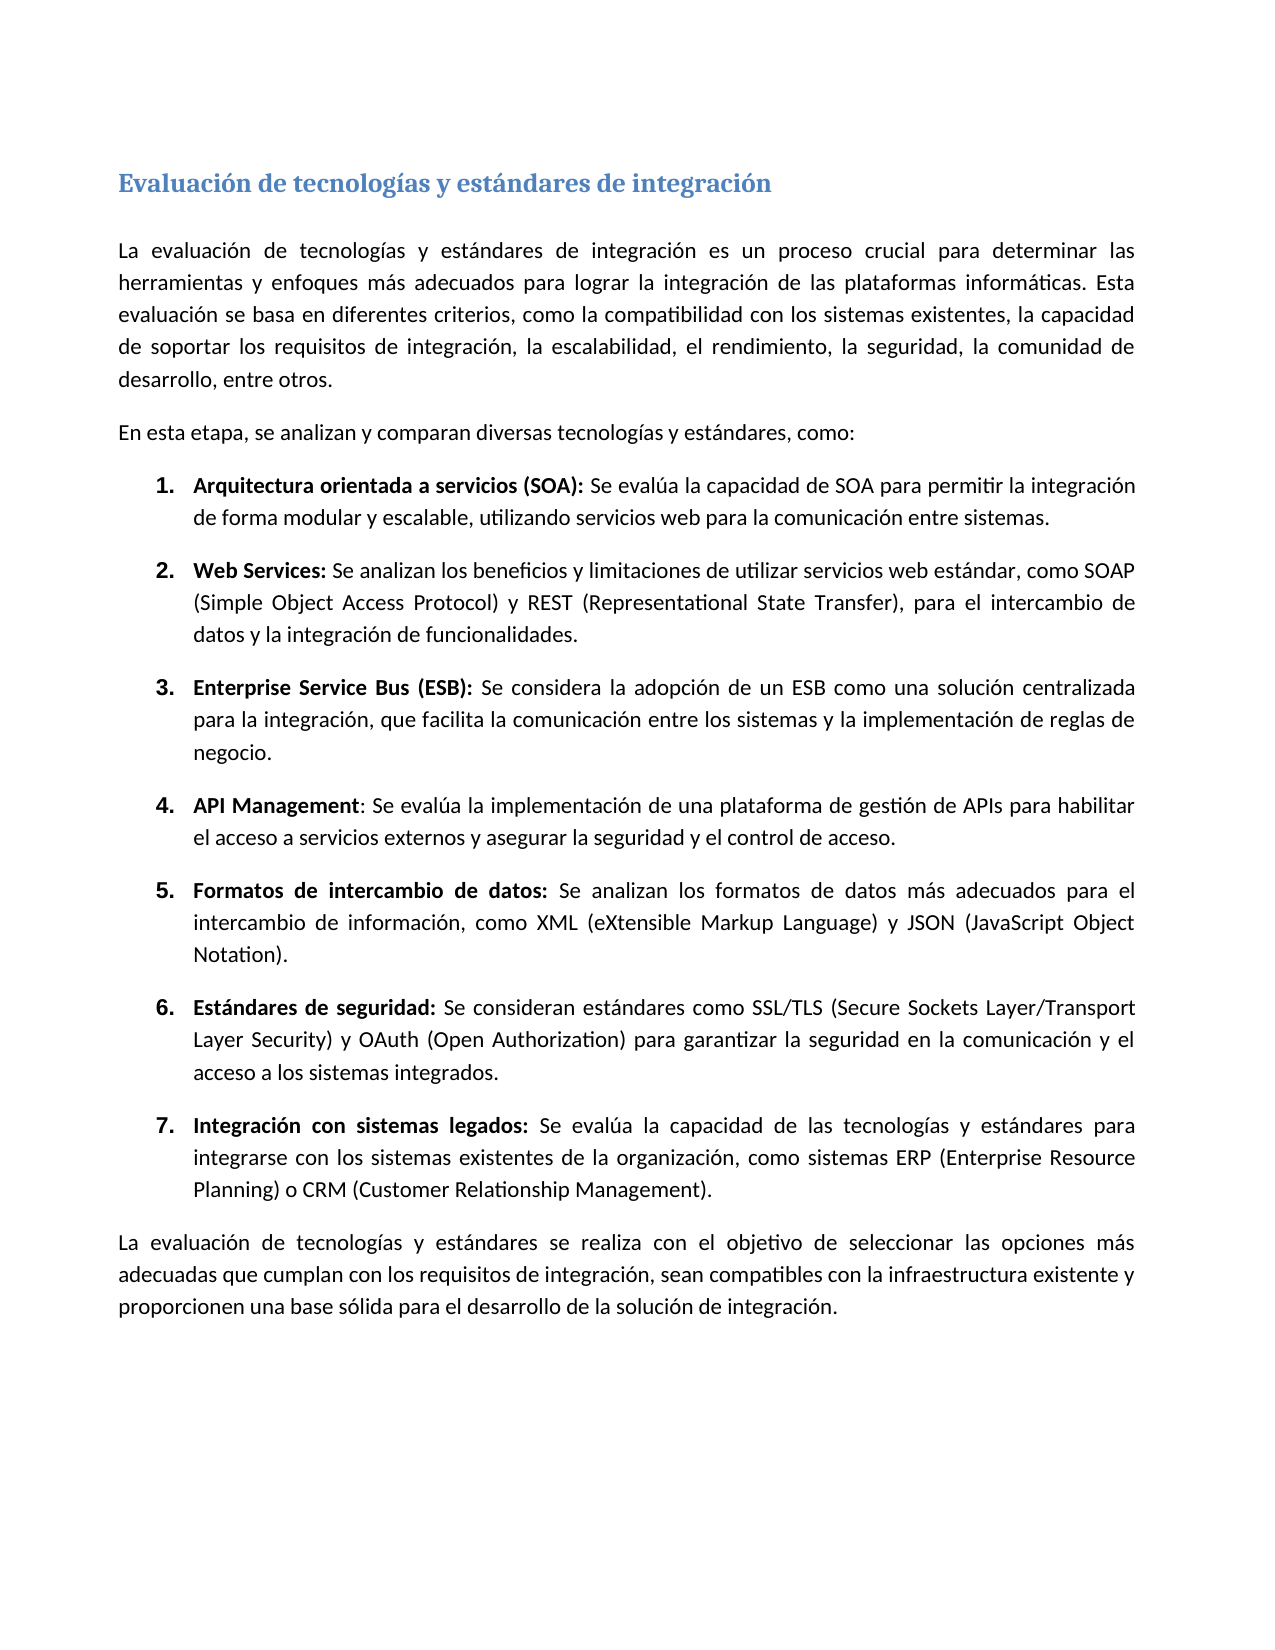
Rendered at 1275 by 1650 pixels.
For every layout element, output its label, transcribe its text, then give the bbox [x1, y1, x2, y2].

list Web Services: Se analizan los beneficios y limitaciones de utilizar servicios web estándar, como SOAP (Simple Object Access Protocol) y REST (Representational State Transfer), para el intercambio de datos y la integración de funcionalidades. [156, 556, 1137, 648]
text Evaluación de tecnologías y estándares de integración [118, 168, 1137, 232]
list API Management: Se evalúa la implementación de una plataforma de gestión de APIs para habilitar el acceso a servicios externos y asegurar la seguridad y el control de acceso. [156, 791, 1137, 851]
list Formatos de intercambio de datos: Se analizan los formatos de datos más adecuados para el intercambio de información, como XML (eXtensible Markup Language) y JSON (JavaScript Object Notation). [156, 876, 1137, 968]
text La evaluación de tecnologías y estándares de integración es un proceso crucial para determinar las herramientas y enfoques más adecuados para lograr la integración de las plataformas informáticas. Esta evaluación se basa en diferentes criterios, como la compatibilidad con los sistemas existentes, la capacidad de soportar los requisitos de integración, la escalabilidad, el rendimiento, la seguridad, la comunidad de desarrollo, entre otros. [118, 236, 1137, 393]
list Estándares de seguridad: Se consideran estándares como SSL/TLS (Secure Sockets Layer/Transport Layer Security) y OAuth (Open Authorization) para garantizar la seguridad en la comunicación y el acceso a los sistemas integrados. [156, 993, 1137, 1086]
list Arquitectura orientada a servicios (SOA): Se evalúa la capacidad de SOA para permitir la integración de forma modular y escalable, utilizando servicios web para la comunicación entre sistemas. [156, 471, 1137, 531]
text La evaluación de tecnologías y estándares se realiza con el objetivo de seleccionar las opciones más adecuadas que cumplan con los requisitos de integración, sean compatibles con la infraestructura existente y proporcionen una base sólida para el desarrollo de la solución de integración. [118, 1228, 1137, 1321]
list Enterprise Service Bus (ESB): Se considera la adopción de un ESB como una solución centralizada para la integración, que facilita la comunicación entre los sistemas y la implementación de reglas de negocio. [156, 673, 1137, 766]
list Integración con sistemas legados: Se evalúa la capacidad de las tecnologías y estándares para integrarse con los sistemas existentes de la organización, como sistemas ERP (Enterprise Resource Planning) o CRM (Customer Relationship Management). [156, 1111, 1137, 1203]
text En esta etapa, se analizan y comparan diversas tecnologías y estándares, como: [118, 418, 1137, 446]
